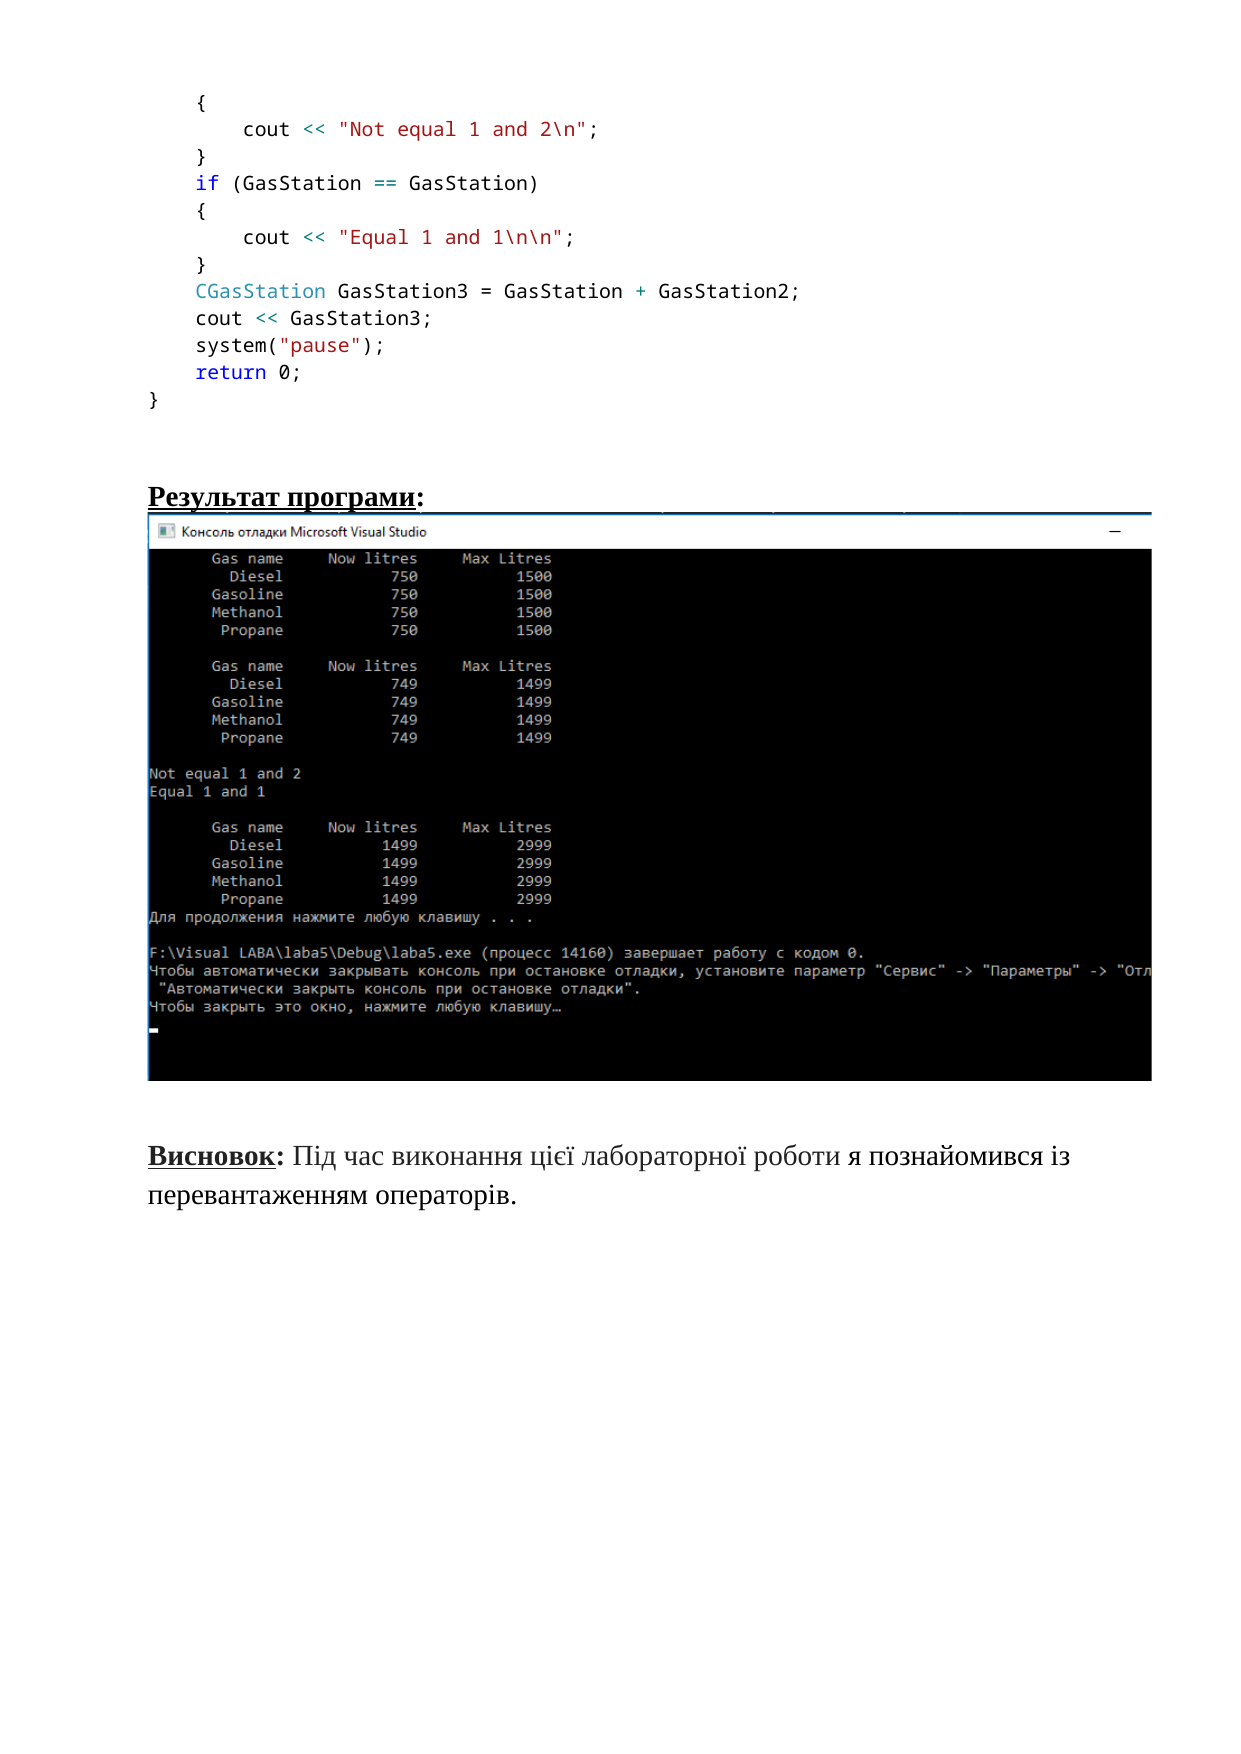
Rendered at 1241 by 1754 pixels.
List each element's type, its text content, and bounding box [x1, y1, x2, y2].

text } [148, 250, 1152, 277]
text cout << "Not equal 1 and 2\n"; [148, 116, 1152, 142]
text if (GasStation == GasStation) [148, 169, 1152, 196]
text Висновок: Під час виконання цієї лабораторної роботи я познайомився із перевантаженням операторів. [148, 1138, 1152, 1211]
text CGasStation GasStation3 = GasStation + GasStation2; [148, 277, 1152, 304]
text cout << "Equal 1 and 1\n\n"; [148, 223, 1152, 250]
text } [148, 142, 1152, 169]
text Результат програми: [148, 479, 1152, 512]
text system("pause"); [148, 331, 1152, 358]
text } [148, 385, 1152, 412]
text return 0; [148, 358, 1152, 385]
picture [147, 512, 1152, 1081]
text cout << GasStation3; [148, 304, 1152, 331]
text { [148, 196, 1152, 223]
text { [148, 88, 1152, 116]
